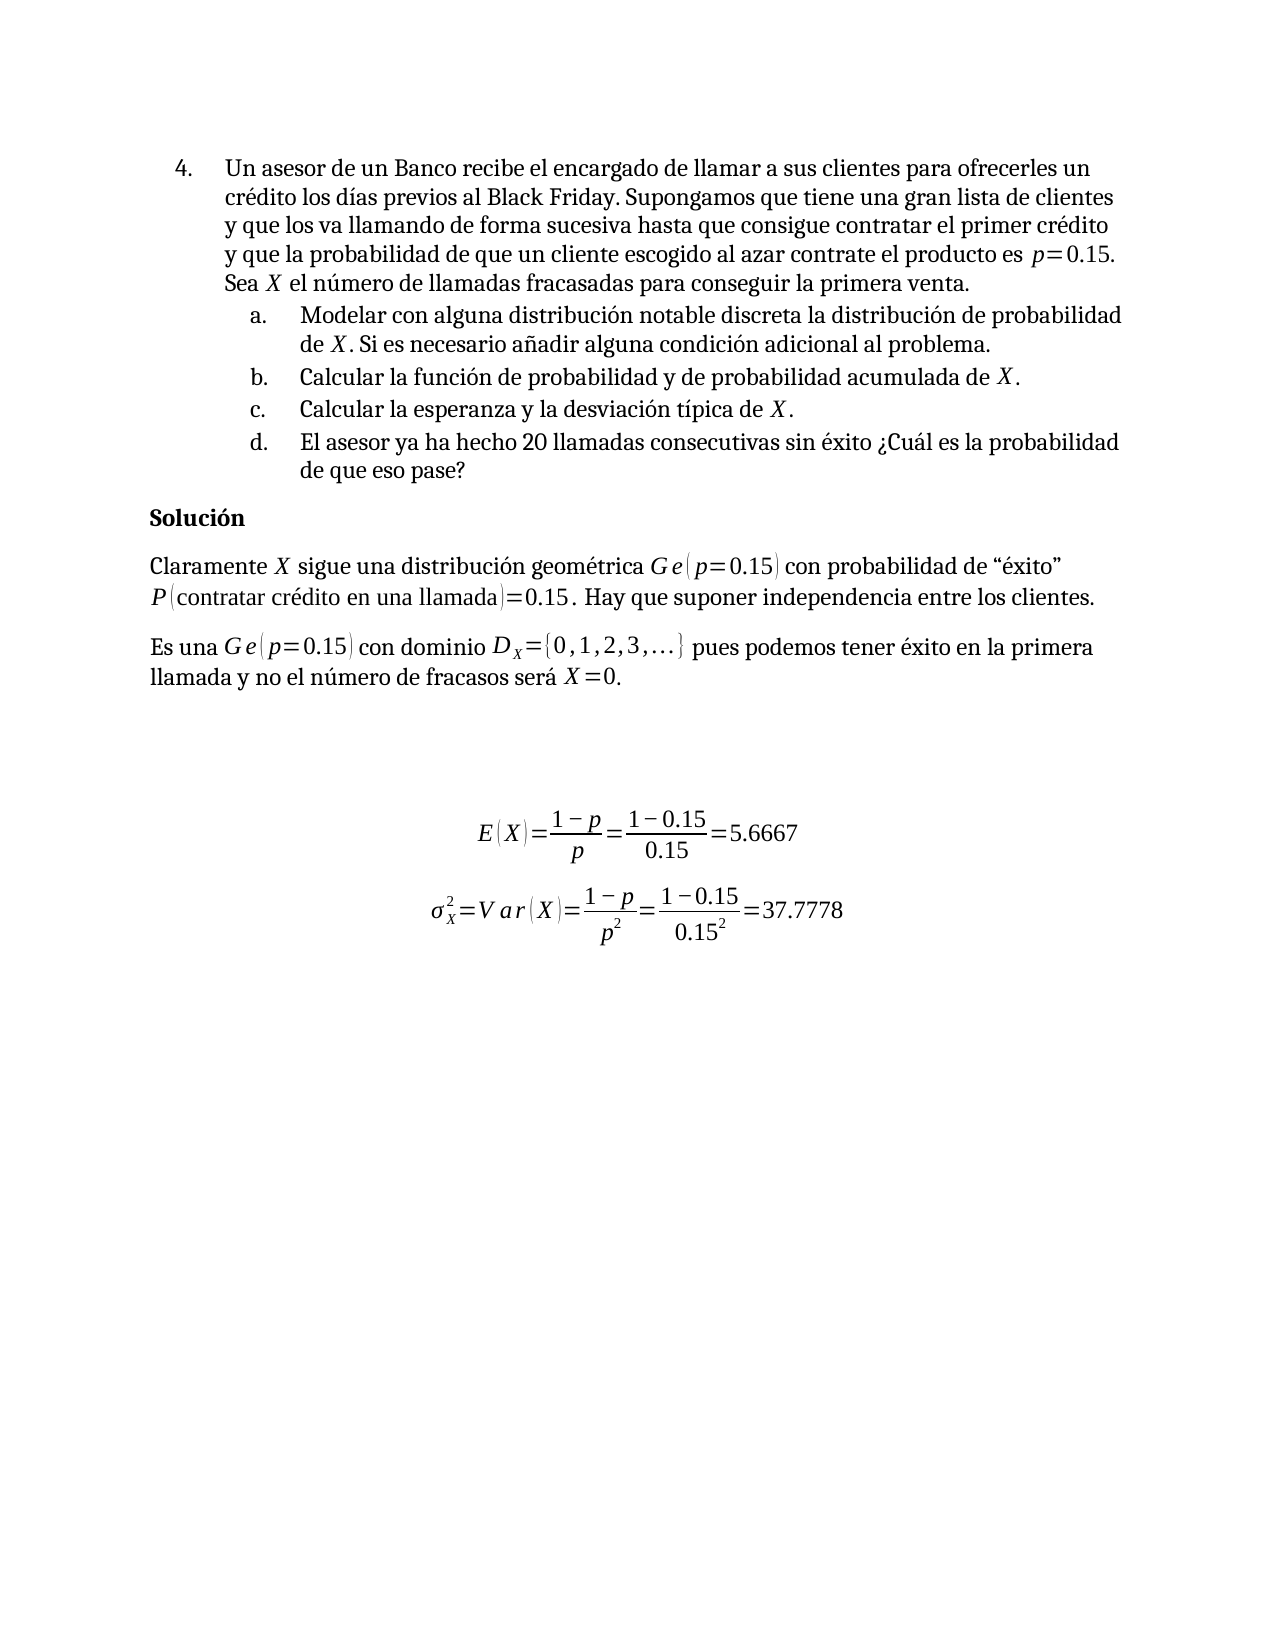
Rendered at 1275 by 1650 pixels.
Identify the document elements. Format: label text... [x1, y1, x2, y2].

list El asesor ya ha hecho 20 llamadas consecutivas sin éxito ¿Cuál es la probabilidad de que eso pase? [250, 427, 1125, 485]
list Calcular la función de probabilidad y de probabilidad acumulada de . [250, 362, 1125, 391]
text Claramente sigue una distribución geométrica con probabilidad de “éxito” Hay que suponer independencia entre los clientes. [150, 551, 1125, 612]
list Calcular la esperanza y la desviación típica de . [250, 395, 1125, 424]
text Solución [150, 504, 1125, 532]
list Modelar con alguna distribución notable discreta la distribución de probabilidad de . Si es necesario añadir alguna condición adicional al problema. [250, 301, 1125, 359]
list Un asesor de un Banco recibe el encargado de llamar a sus clientes para ofrecerles un crédito los días previos al Black Friday. Supongamos que tiene una gran lista de clientes y que los va llamando de forma sucesiva hasta que consigue contratar el primer crédito y que la probabilidad de que un cliente escogido al azar contrate el producto es . Sea el número de llamadas fracasadas para conseguir la primera venta. [175, 154, 1125, 297]
text Es una con dominio pues podemos tener éxito en la primera llamada y no el número de fracasos será . [150, 631, 1125, 691]
